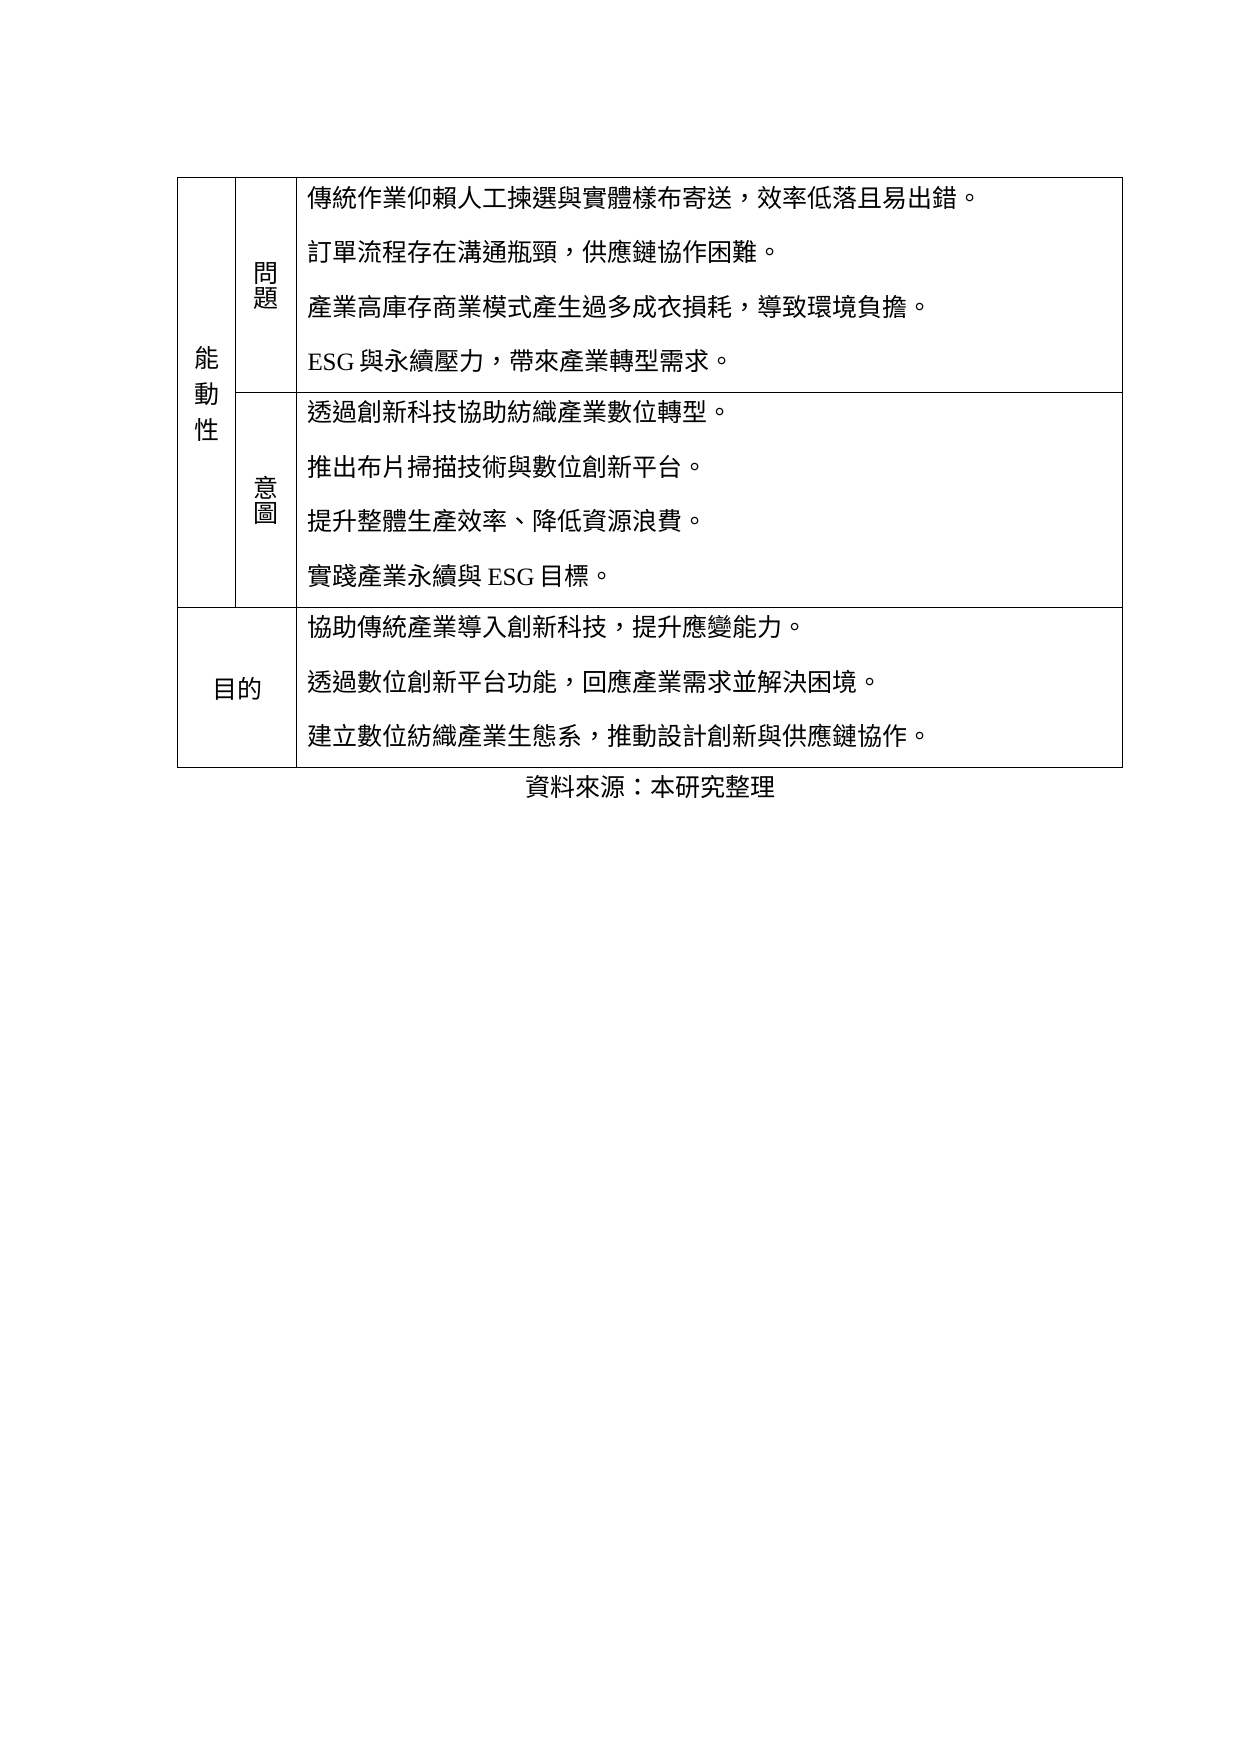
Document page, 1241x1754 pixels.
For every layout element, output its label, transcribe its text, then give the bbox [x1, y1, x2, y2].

table_cell 協助傳統產業導入創新科技，提升應變能力。 透過數位創新平台功能，回應產業需求並解決困境。 建立數位紡織產業生態系，推動設計創新與供應鏈協作。 [297, 608, 1122, 767]
text 資料來源：本研究整理 [177, 768, 1122, 804]
table_cell 能動性 [178, 178, 235, 607]
table_cell 意圖 [236, 393, 296, 607]
table_cell 傳統作業仰賴人工揀選與實體樣布寄送，效率低落且易出錯。 訂單流程存在溝通瓶頸，供應鏈協作困難。 產業高庫存商業模式產生過多成衣損耗，導致環境負擔。 ESG與永續壓力，帶來產業轉型需求。 [297, 178, 1122, 392]
table_cell 目的 [178, 608, 296, 767]
table_cell 透過創新科技協助紡織產業數位轉型。 推出布片掃描技術與數位創新平台。 提升整體生產效率、降低資源浪費。 實踐產業永續與ESG目標。 [297, 393, 1122, 607]
table_cell 問題 [236, 178, 296, 392]
